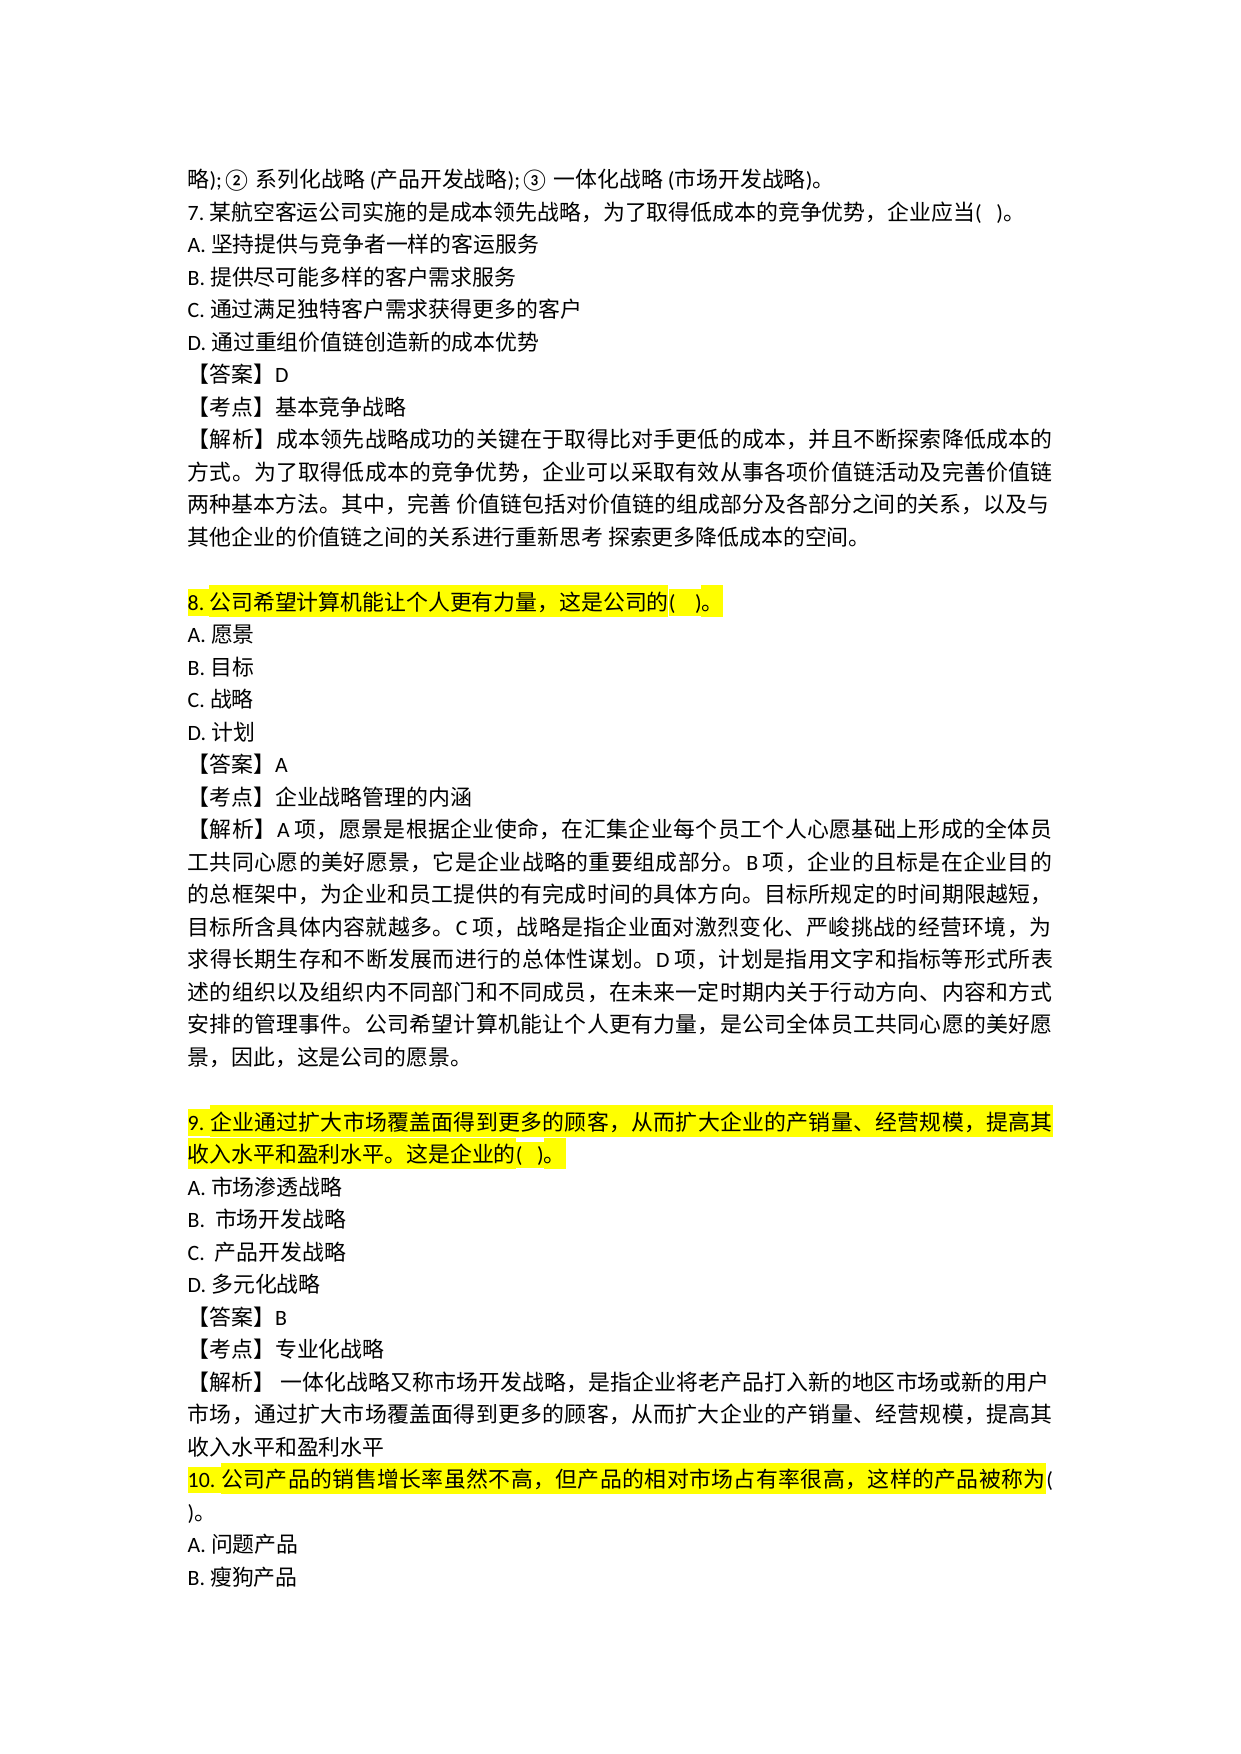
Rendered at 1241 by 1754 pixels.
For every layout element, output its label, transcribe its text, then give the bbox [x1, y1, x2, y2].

text A. 市场渗透战略 [187, 1169, 1053, 1202]
text C. 战略 [187, 682, 1053, 714]
text B. 目标 [187, 649, 1053, 682]
text D. 多元化战略 [187, 1267, 1053, 1299]
text D. 计划 [187, 714, 1053, 747]
text 7. 某航空客运公司实施的是成本领先战略，为了取得低成本的竞争优势，企业应当( )。 [187, 194, 1053, 227]
text 【解析】A项，愿景是根据企业使命，在汇集企业每个员工个人心愿基础上形成的全体员工共同心愿的美好愿景，它是企业战略的重要组成部分。B项，企业的且标是在企业目的的总框架中，为企业和员工提供的有完成时间的具体方向。目标所规定的时间期限越短，目标所含具体内容就越多。C项，战略是指企业面对激烈变化、严峻挑战的经营环境，为求得长期生存和不断发展而进行的总体性谋划。D项，计划是指用文字和指标等形式所表述的组织以及组织内不同部门和不同成员，在未来一定时期内关于行动方向、内容和方式安排的管理事件。公司希望计算机能让个人更有力量，是公司全体员工共同心愿的美好愿景，因此，这是公司的愿景。 [187, 812, 1053, 1072]
text 【答案】B [187, 1299, 1053, 1332]
text 【答案】D [187, 357, 1053, 389]
text 8. 公司希望计算机能让个人更有力量，这是公司的( )。 [187, 584, 1053, 617]
text 【解析】成本领先战略成功的关键在于取得比对手更低的成本，并且不断探索降低成本的方式。为了取得低成本的竞争优势，企业可以采取有效从事各项价值链活动及完善价值链两种基本方法。其中，完善 价值链包括对价值链的组成部分及各部分之间的关系，以及与其他企业的价值链之间的关系进行重新思考 探索更多降低成本的空间。 [187, 422, 1053, 552]
text 【考点】基本竞争战略 [187, 389, 1053, 422]
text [187, 162, 1053, 194]
text B. 瘦狗产品 [187, 1559, 1053, 1592]
text B. 提供尽可能多样的客户需求服务 [187, 259, 1053, 292]
text 9. 企业通过扩大市场覆盖面得到更多的顾客，从而扩大企业的产销量、经营规模，提高其收入水平和盈利水平。这是企业的( )。 [187, 1104, 1053, 1169]
text 【答案】A [187, 747, 1053, 779]
text A. 坚持提供与竞争者一样的客运服务 [187, 227, 1053, 259]
text 【考点】企业战略管理的内涵 [187, 779, 1053, 812]
text B. 市场开发战略 [187, 1202, 1053, 1234]
text A. 问题产品 [187, 1527, 1053, 1559]
text 【解析】 一体化战略又称市场开发战略，是指企业将老产品打入新的地区市场或新的用户市场，通过扩大市场覆盖面得到更多的顾客，从而扩大企业的产销量、经营规模，提高其收入水平和盈利水平 [187, 1364, 1053, 1462]
text C. 产品开发战略 [187, 1234, 1053, 1267]
text D. 通过重组价值链创造新的成本优势 [187, 324, 1053, 357]
text A. 愿景 [187, 617, 1053, 649]
text 【考点】专业化战略 [187, 1332, 1053, 1364]
text 10. 公司产品的销售增长率虽然不高，但产品的相对市场占有率很高，这样的产品被称为( )。 [187, 1462, 1053, 1527]
text C. 通过满足独特客户需求获得更多的客户 [187, 292, 1053, 324]
